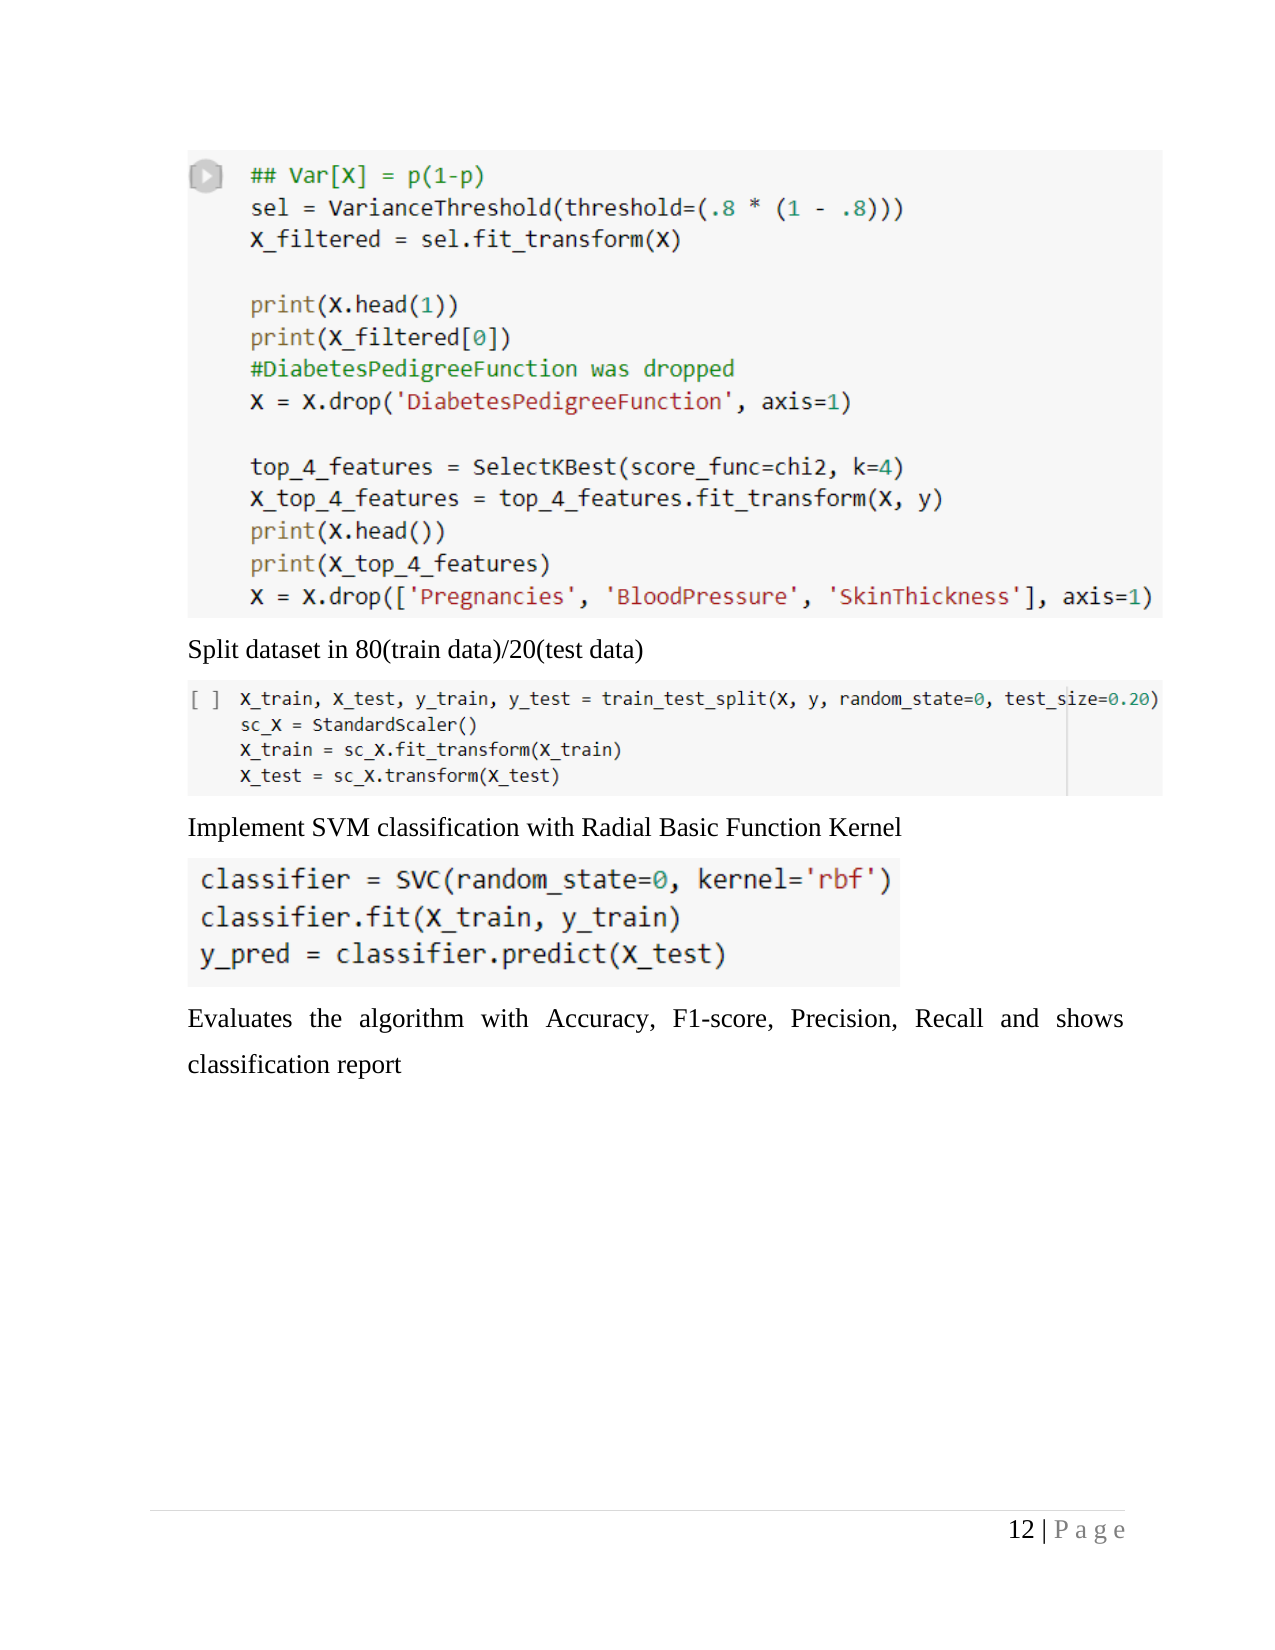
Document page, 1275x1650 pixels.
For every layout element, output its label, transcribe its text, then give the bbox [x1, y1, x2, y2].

list Evaluates the algorithm with Accuracy, F1-score, Precision, Recall and shows classification report [187, 1002, 1125, 1079]
picture [187, 858, 901, 987]
picture [187, 680, 1163, 796]
list Split dataset in 80(train data)/20(test data) [187, 633, 1125, 664]
list Implement SVM classification with Radial Basic Function Kernel [187, 811, 1125, 842]
picture [187, 150, 1163, 618]
